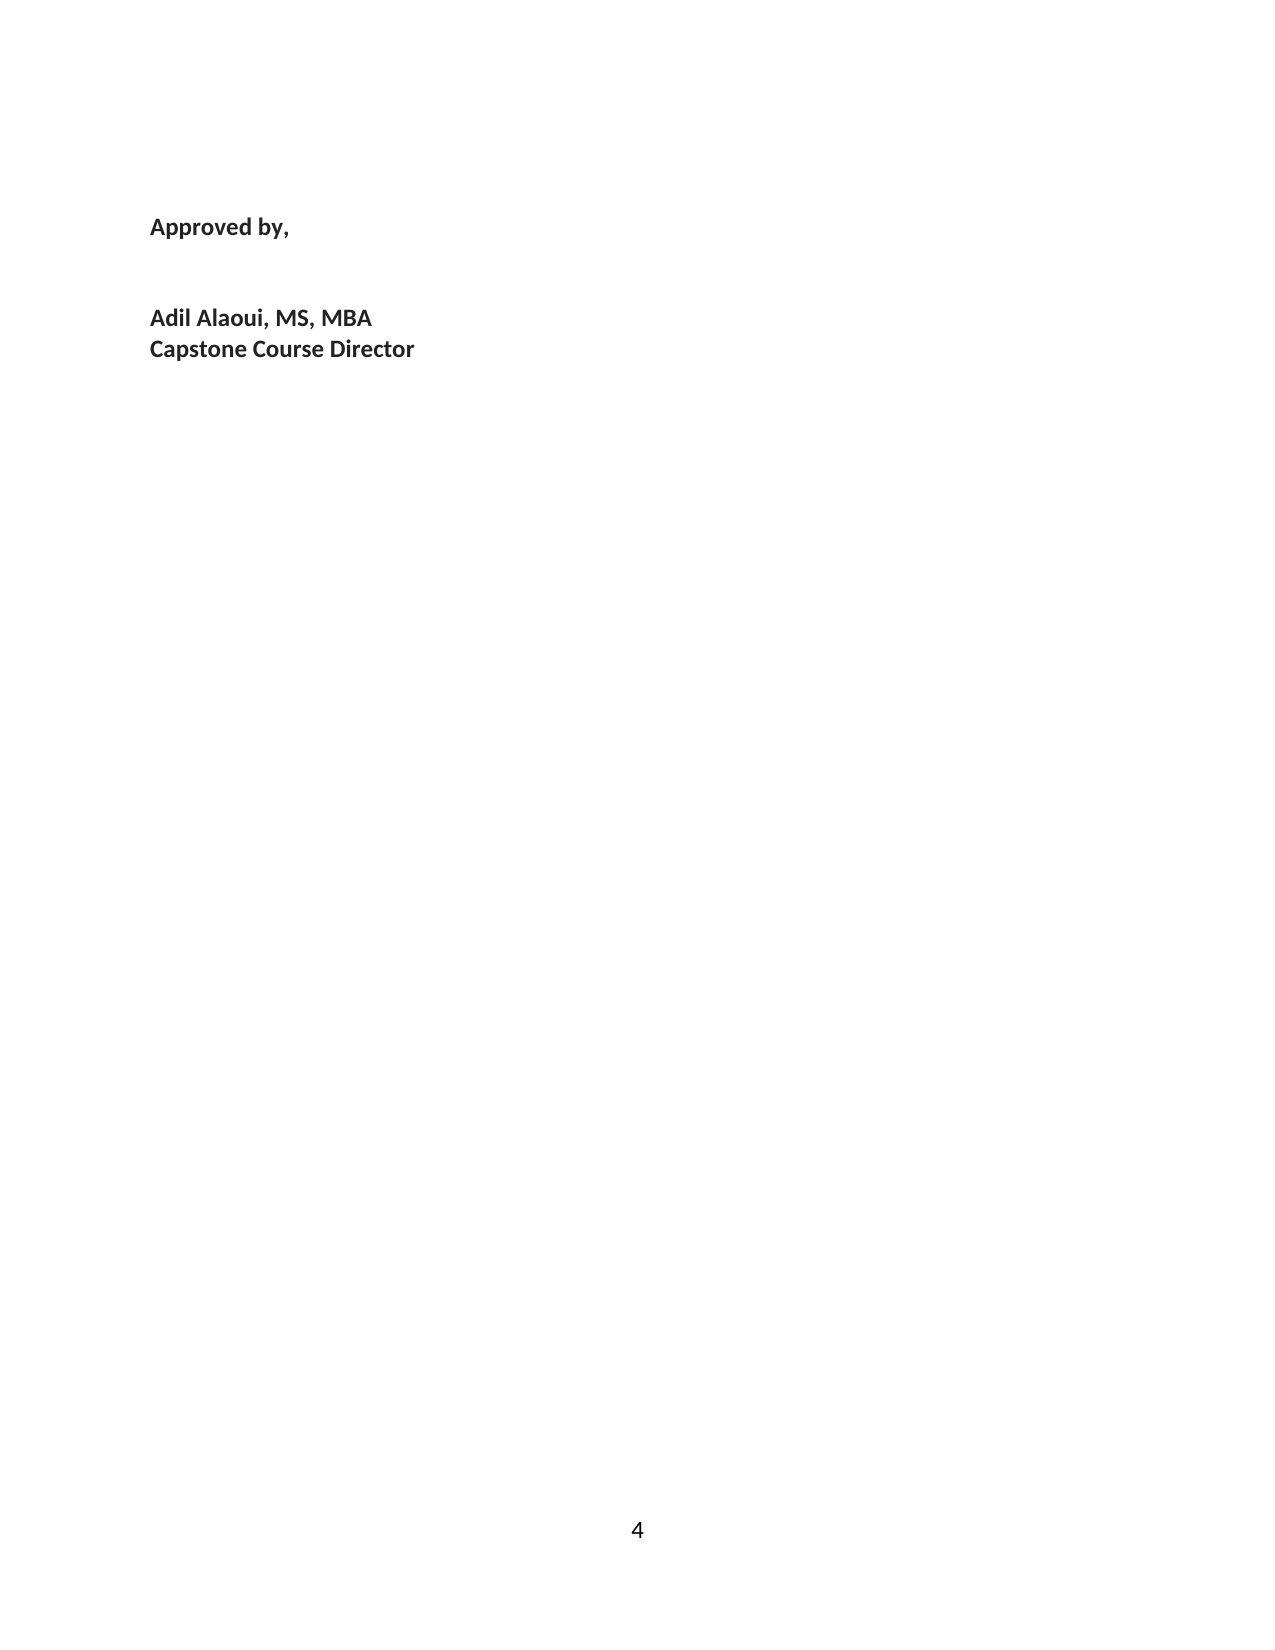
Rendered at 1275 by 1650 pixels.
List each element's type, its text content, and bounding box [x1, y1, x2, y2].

text Approved by, [150, 211, 1125, 242]
text Adil Alaoui, MS, MBA [150, 303, 1125, 333]
text Capstone Course Director [150, 333, 1125, 364]
